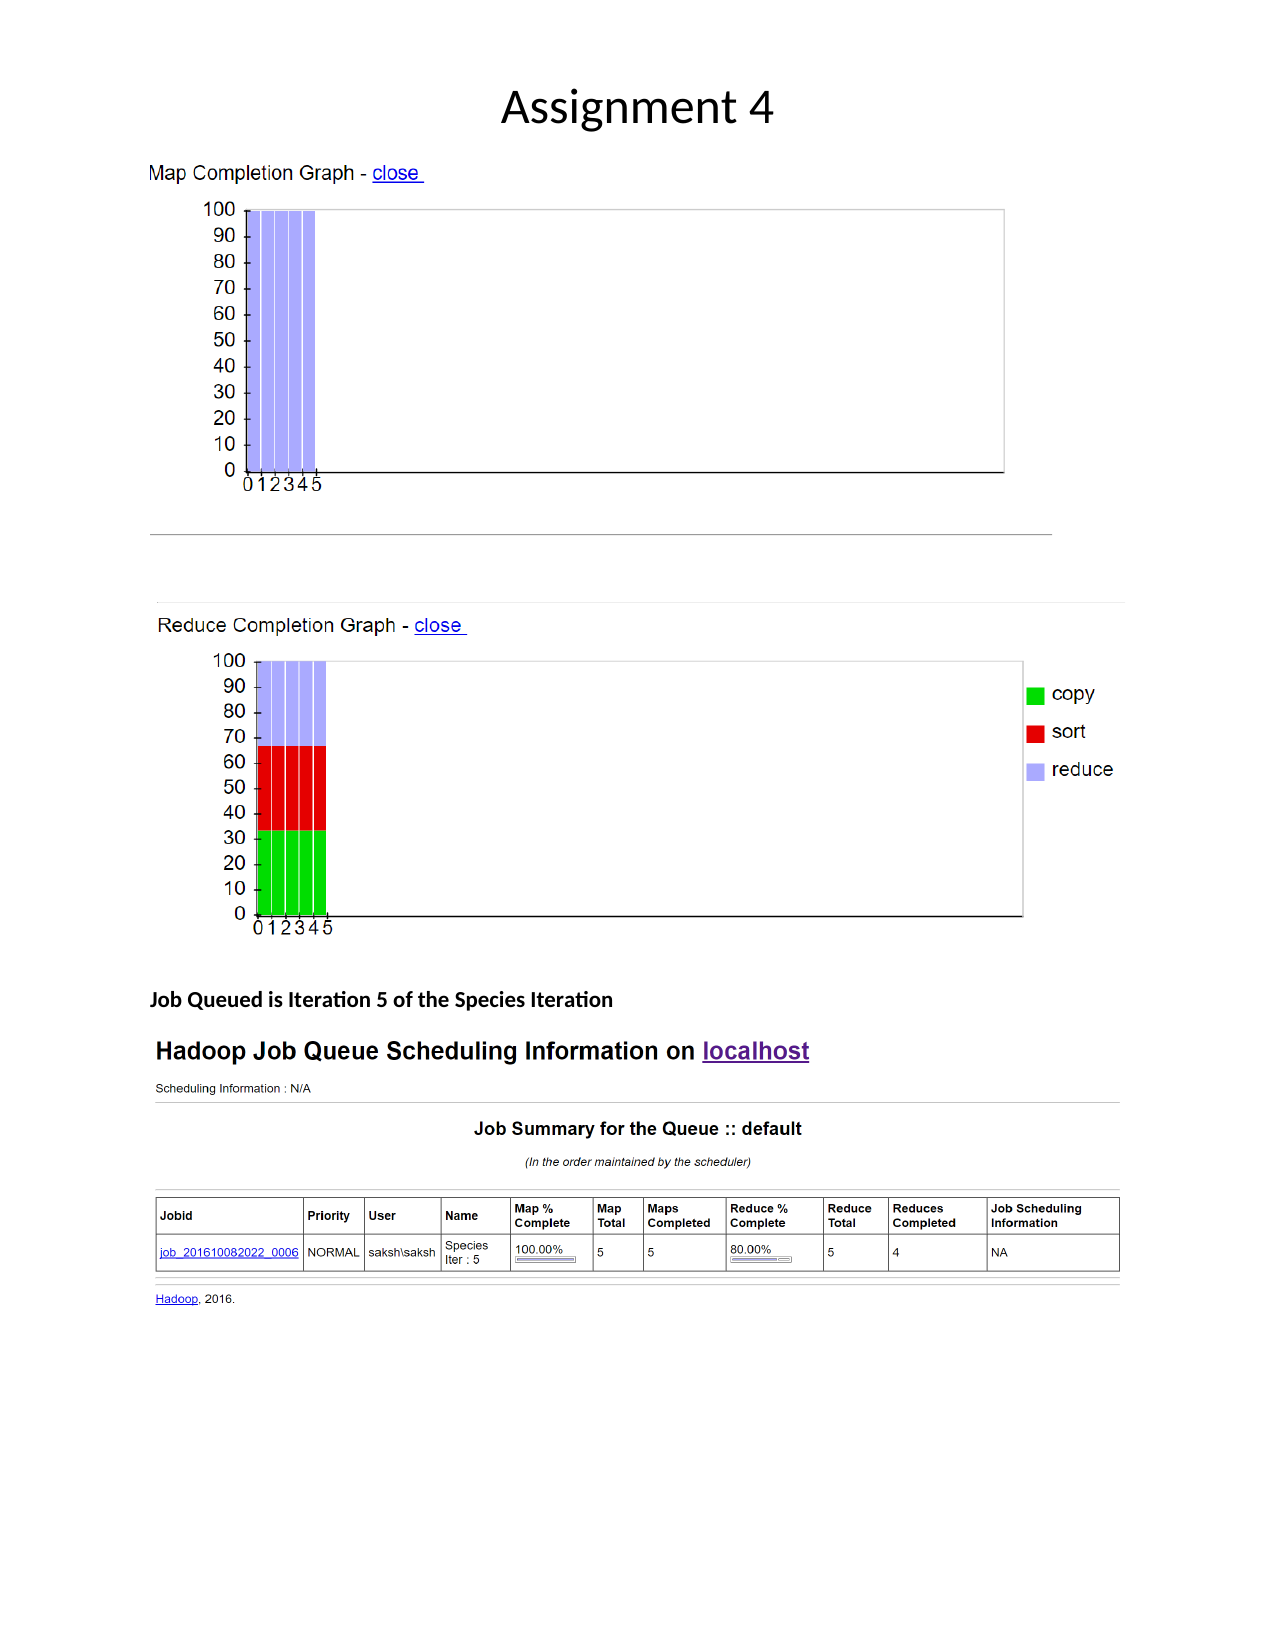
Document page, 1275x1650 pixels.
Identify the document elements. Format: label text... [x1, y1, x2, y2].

picture [150, 150, 1053, 537]
text Job Queued is Iteration 5 of the Species Iteration [150, 985, 1125, 1013]
picture [150, 602, 1125, 967]
picture [150, 1031, 1125, 1310]
